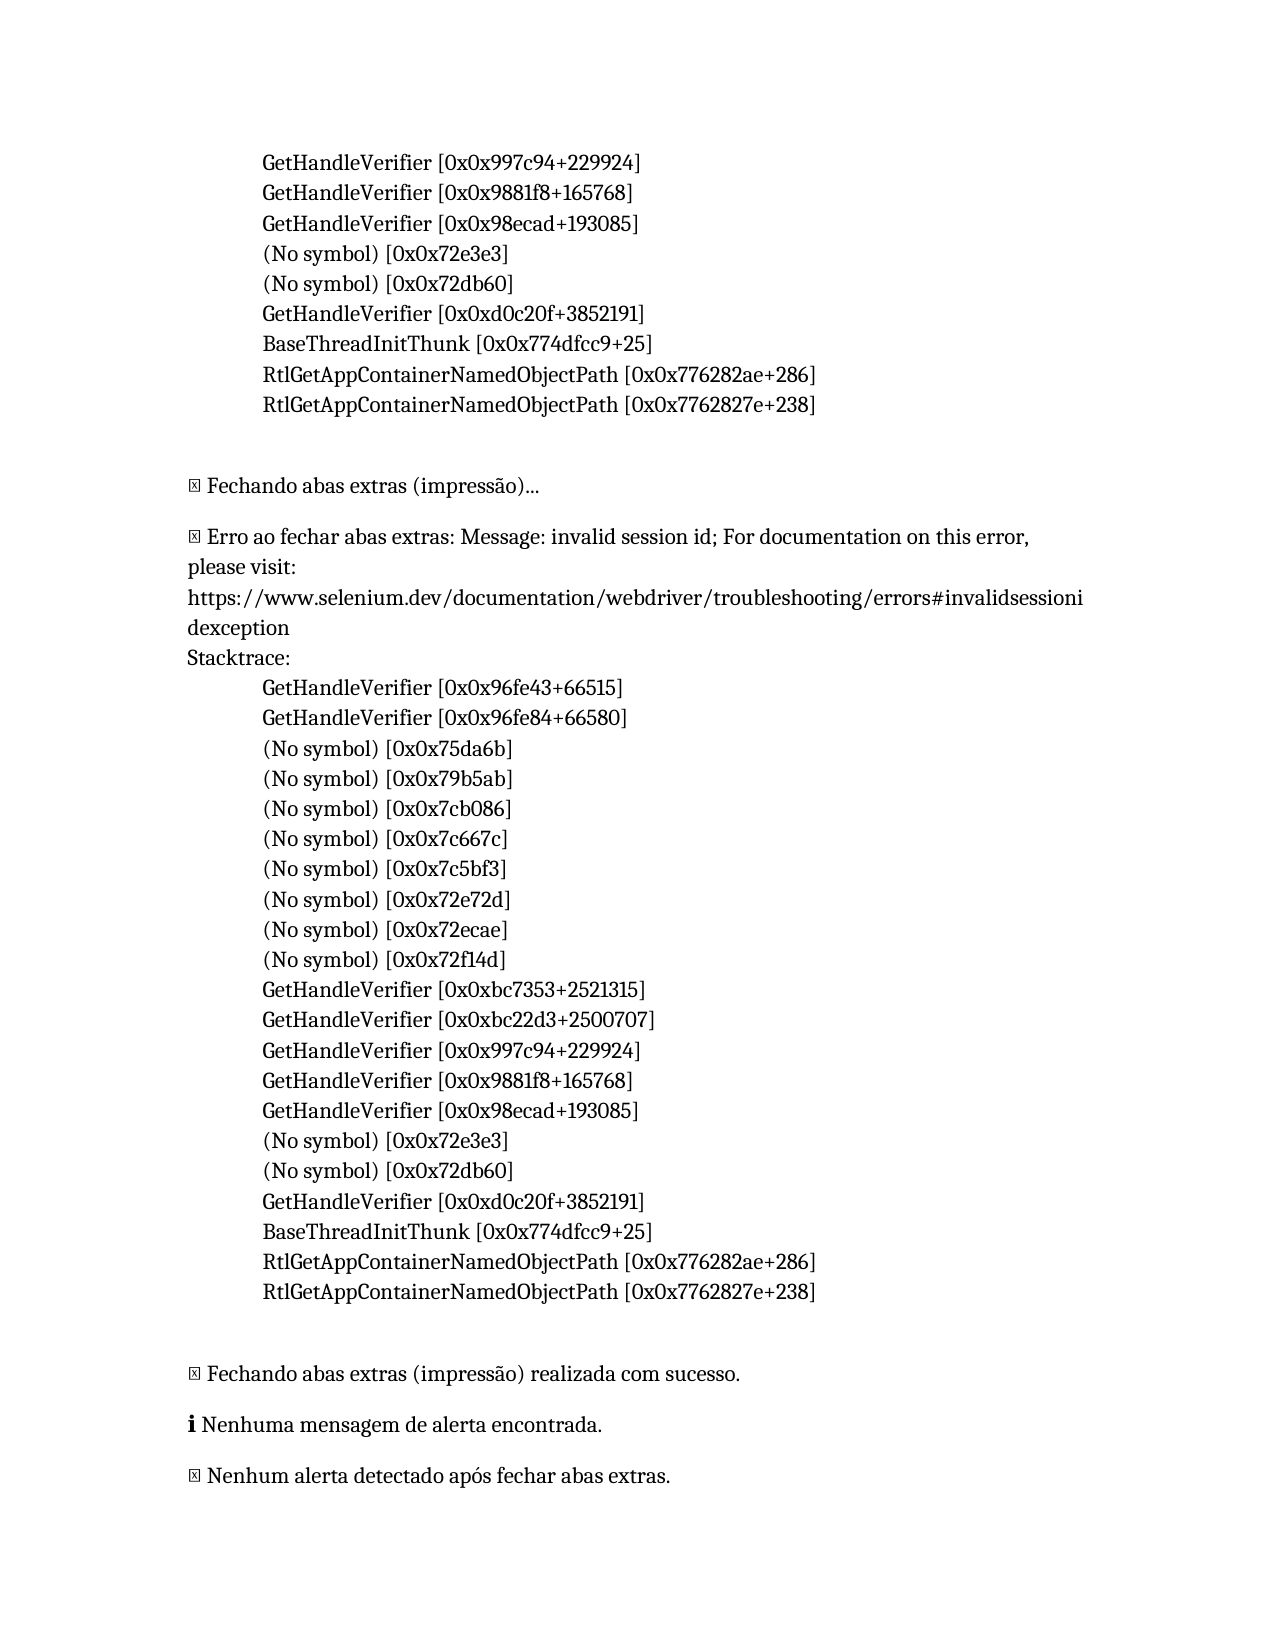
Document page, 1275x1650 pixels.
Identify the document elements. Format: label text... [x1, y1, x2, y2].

text ❌ Erro ao fechar abas extras: Message: invalid session id; For documentation on this error, please visit: https://www.selenium.dev/documentation/webdriver/troubleshooting/errors#invalidsessionidexception Stacktrace: GetHandleVerifier [0x0x96fe43+66515] GetHandleVerifier [0x0x96fe84+66580] (No symbol) [0x0x75da6b] (No symbol) [0x0x79b5ab] (No symbol) [0x0x7cb086] (No symbol) [0x0x7c667c] (No symbol) [0x0x7c5bf3] (No symbol) [0x0x72e72d] (No symbol) [0x0x72ecae] (No symbol) [0x0x72f14d] GetHandleVerifier [0x0xbc7353+2521315] GetHandleVerifier [0x0xbc22d3+2500707] GetHandleVerifier [0x0x997c94+229924] GetHandleVerifier [0x0x9881f8+165768] GetHandleVerifier [0x0x98ecad+193085] (No symbol) [0x0x72e3e3] (No symbol) [0x0x72db60] GetHandleVerifier [0x0xd0c20f+3852191] BaseThreadInitThunk [0x0x774dfcc9+25] RtlGetAppContainerNamedObjectPath [0x0x776282ae+286] RtlGetAppContainerNamedObjectPath [0x0x7762827e+238] [187, 524, 1087, 1336]
text ℹ️ Nenhuma mensagem de alerta encontrada. [187, 1411, 1087, 1438]
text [187, 150, 1087, 448]
text ✅ Fechando abas extras (impressão) realizada com sucesso. [187, 1360, 1087, 1387]
text 🔄 Fechando abas extras (impressão)... [187, 473, 1087, 499]
text ✅ Nenhum alerta detectado após fechar abas extras. [187, 1462, 1087, 1489]
